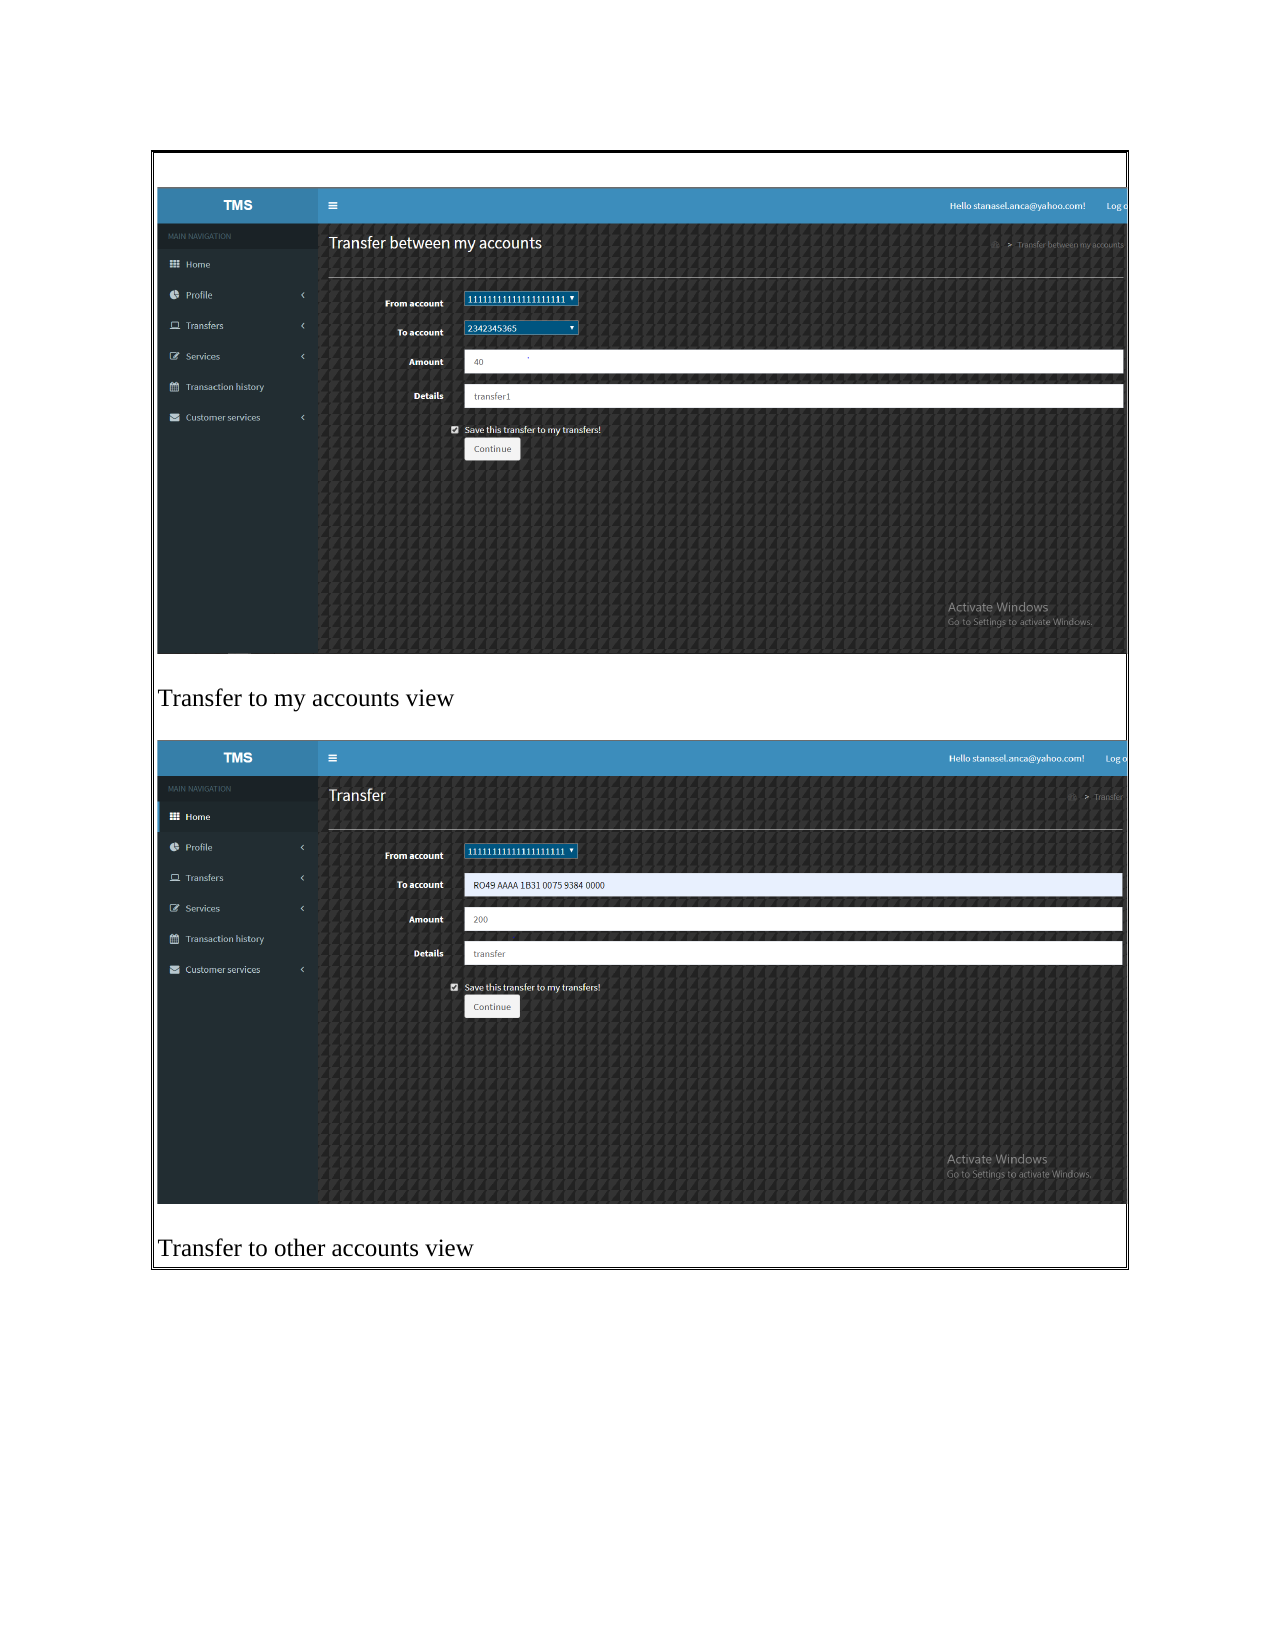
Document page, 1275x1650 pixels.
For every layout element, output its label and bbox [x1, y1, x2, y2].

table_cell [154, 153, 1126, 1267]
picture [157, 187, 1128, 654]
picture [157, 740, 1128, 1204]
